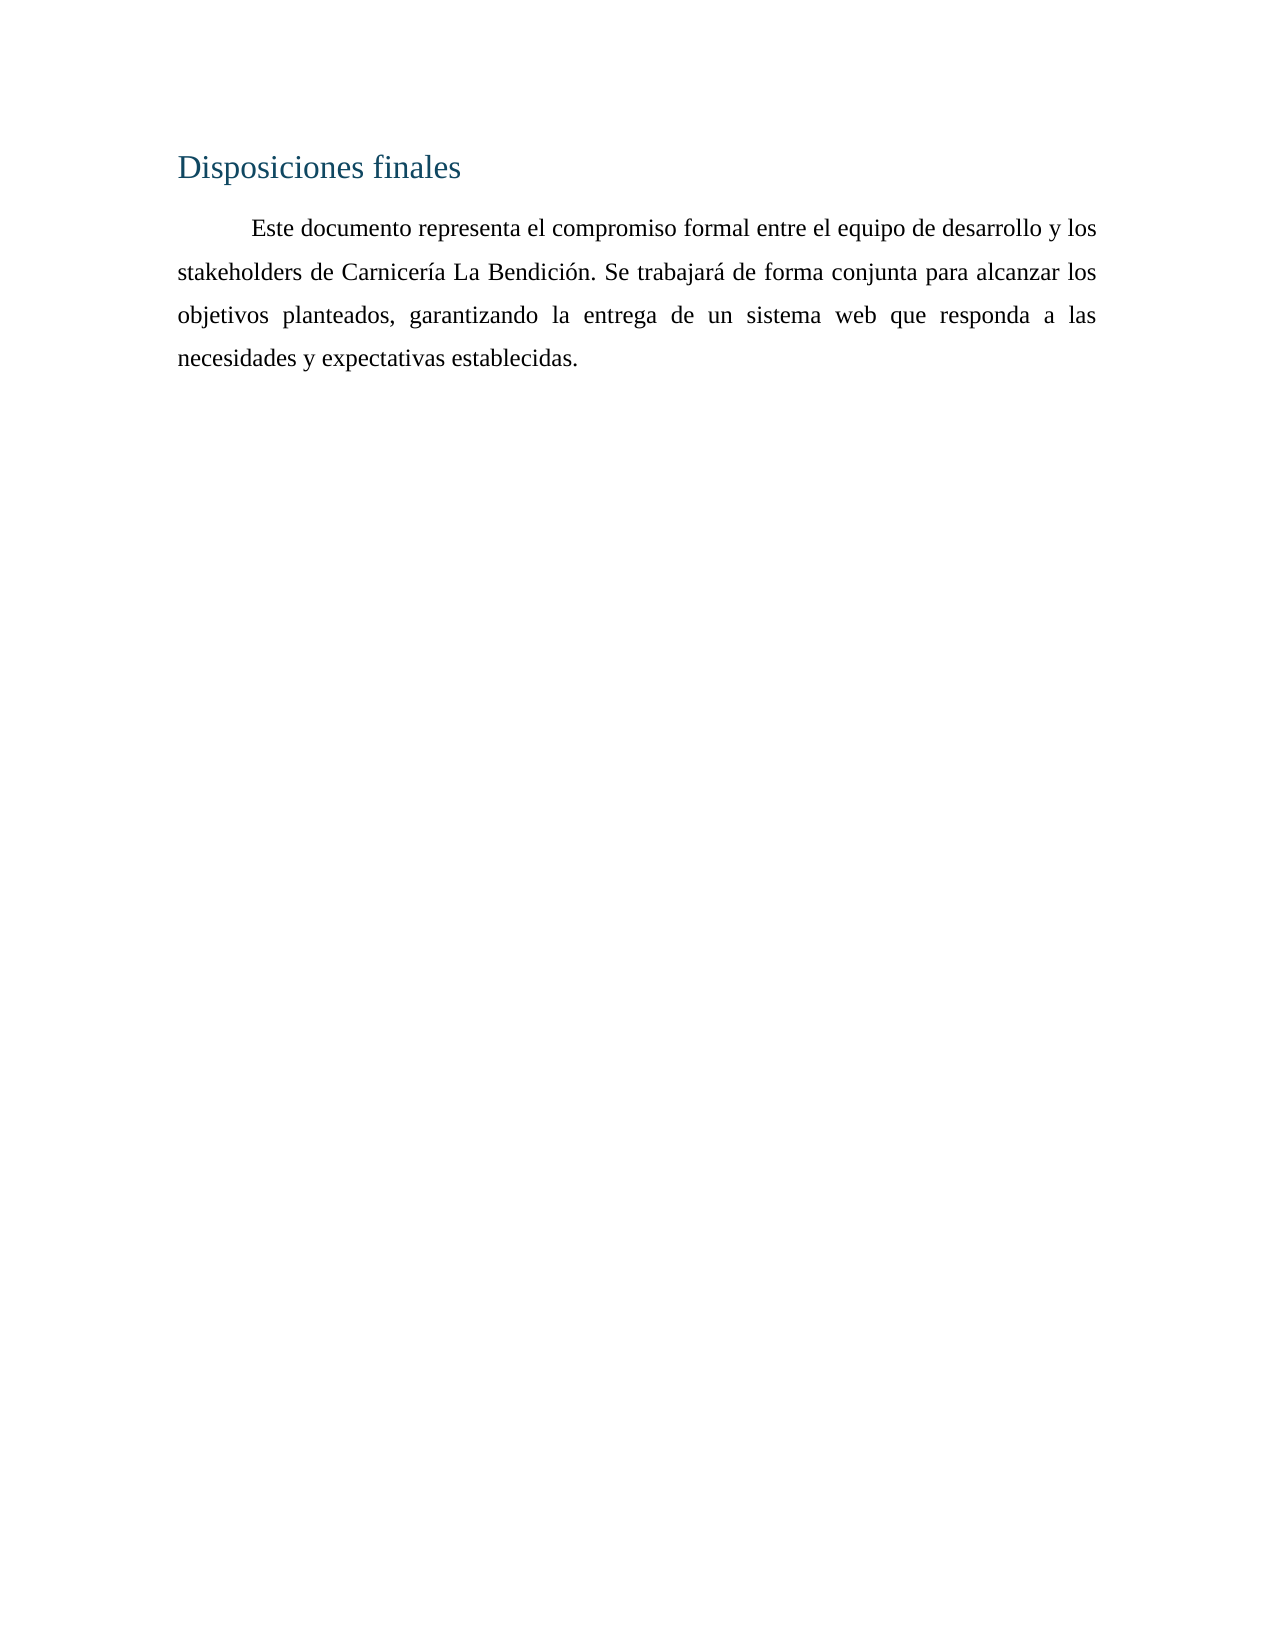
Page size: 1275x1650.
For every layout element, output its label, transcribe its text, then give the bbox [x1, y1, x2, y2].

text Este documento representa el compromiso formal entre el equipo de desarrollo y los stakeholders de Carnicería La Bendición. Se trabajará de forma conjunta para alcanzar los objetivos planteados, garantizando la entrega de un sistema web que responda a las necesidades y expectativas establecidas. [177, 213, 1098, 372]
subtitle Disposiciones finales [177, 148, 1098, 186]
